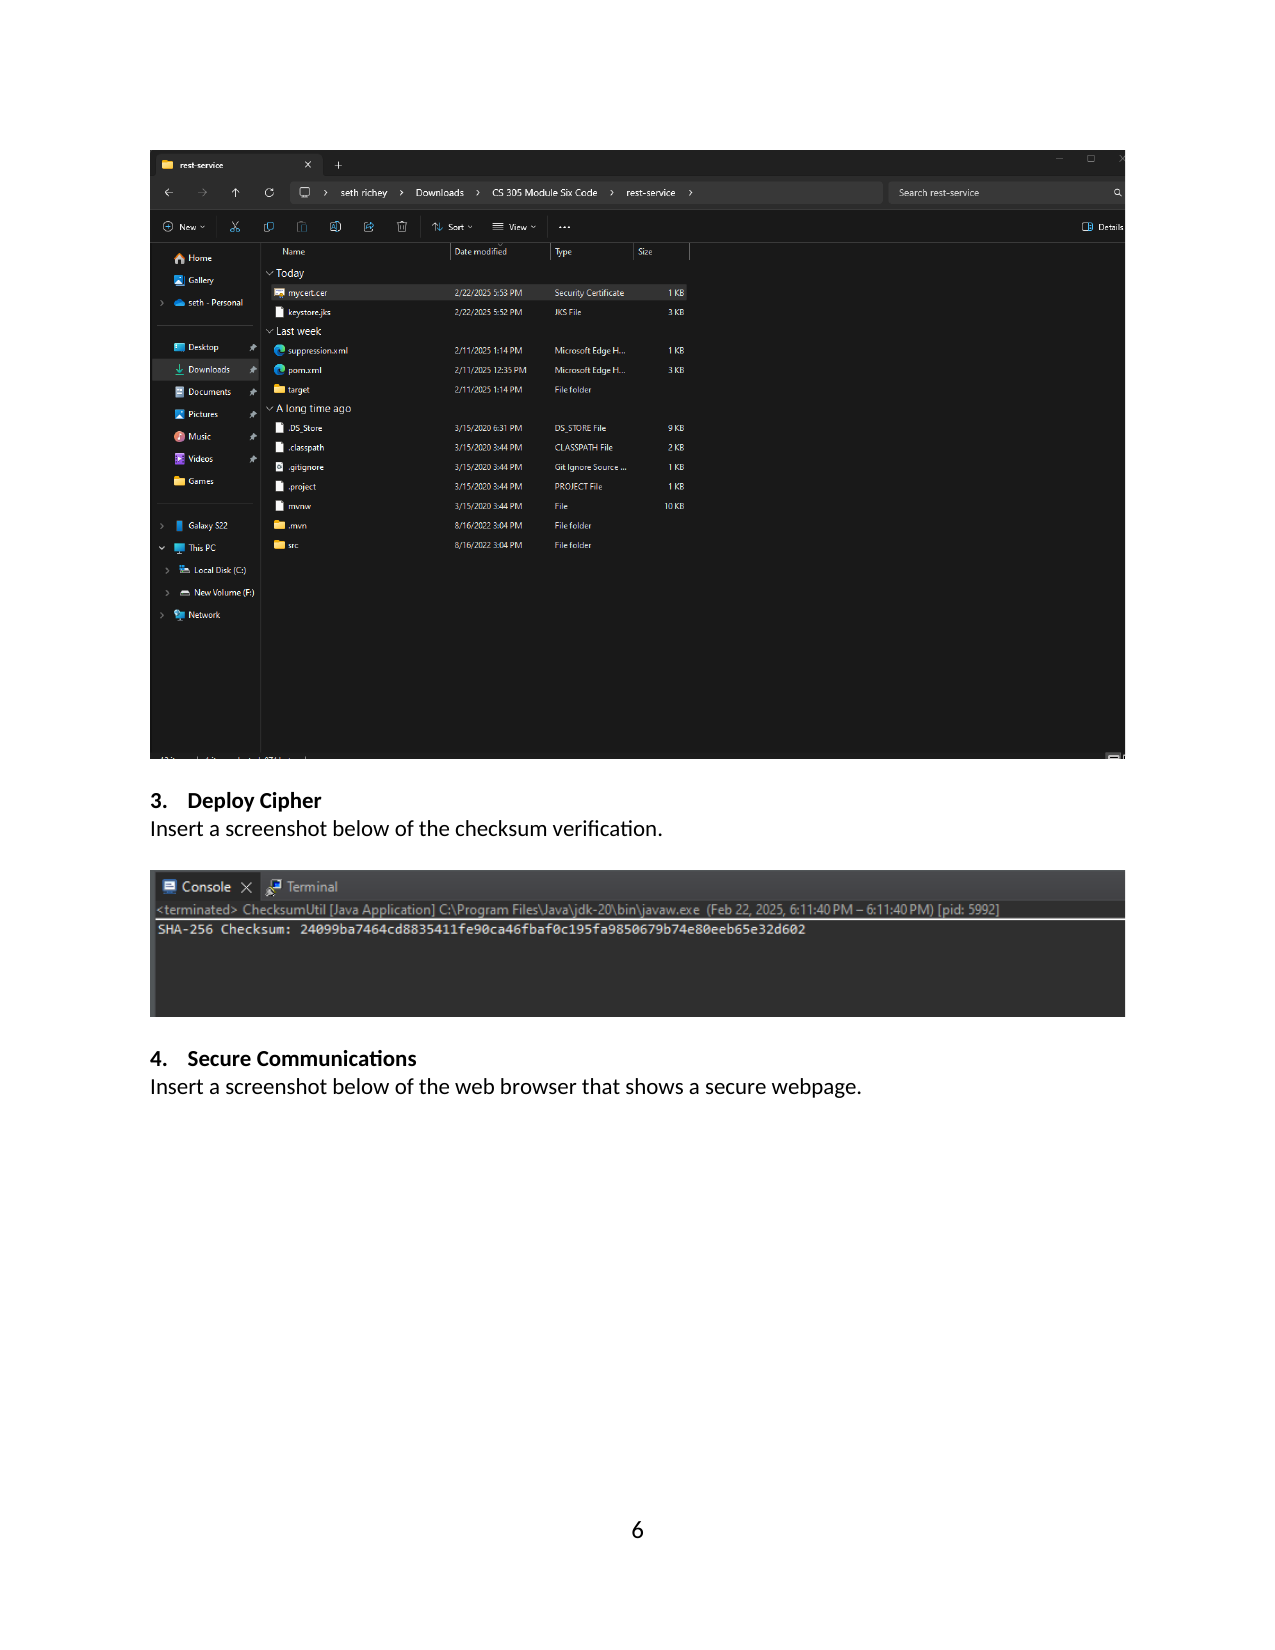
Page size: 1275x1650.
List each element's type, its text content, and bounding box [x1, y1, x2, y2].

picture [150, 870, 1125, 1017]
picture [150, 150, 1125, 759]
subtitle Deploy Cipher [150, 786, 1125, 814]
text Insert a screenshot below of the web browser that shows a secure webpage. [150, 1072, 1125, 1100]
text Insert a screenshot below of the checksum verification. [150, 814, 1125, 842]
subtitle Secure Communications [150, 1044, 1125, 1072]
